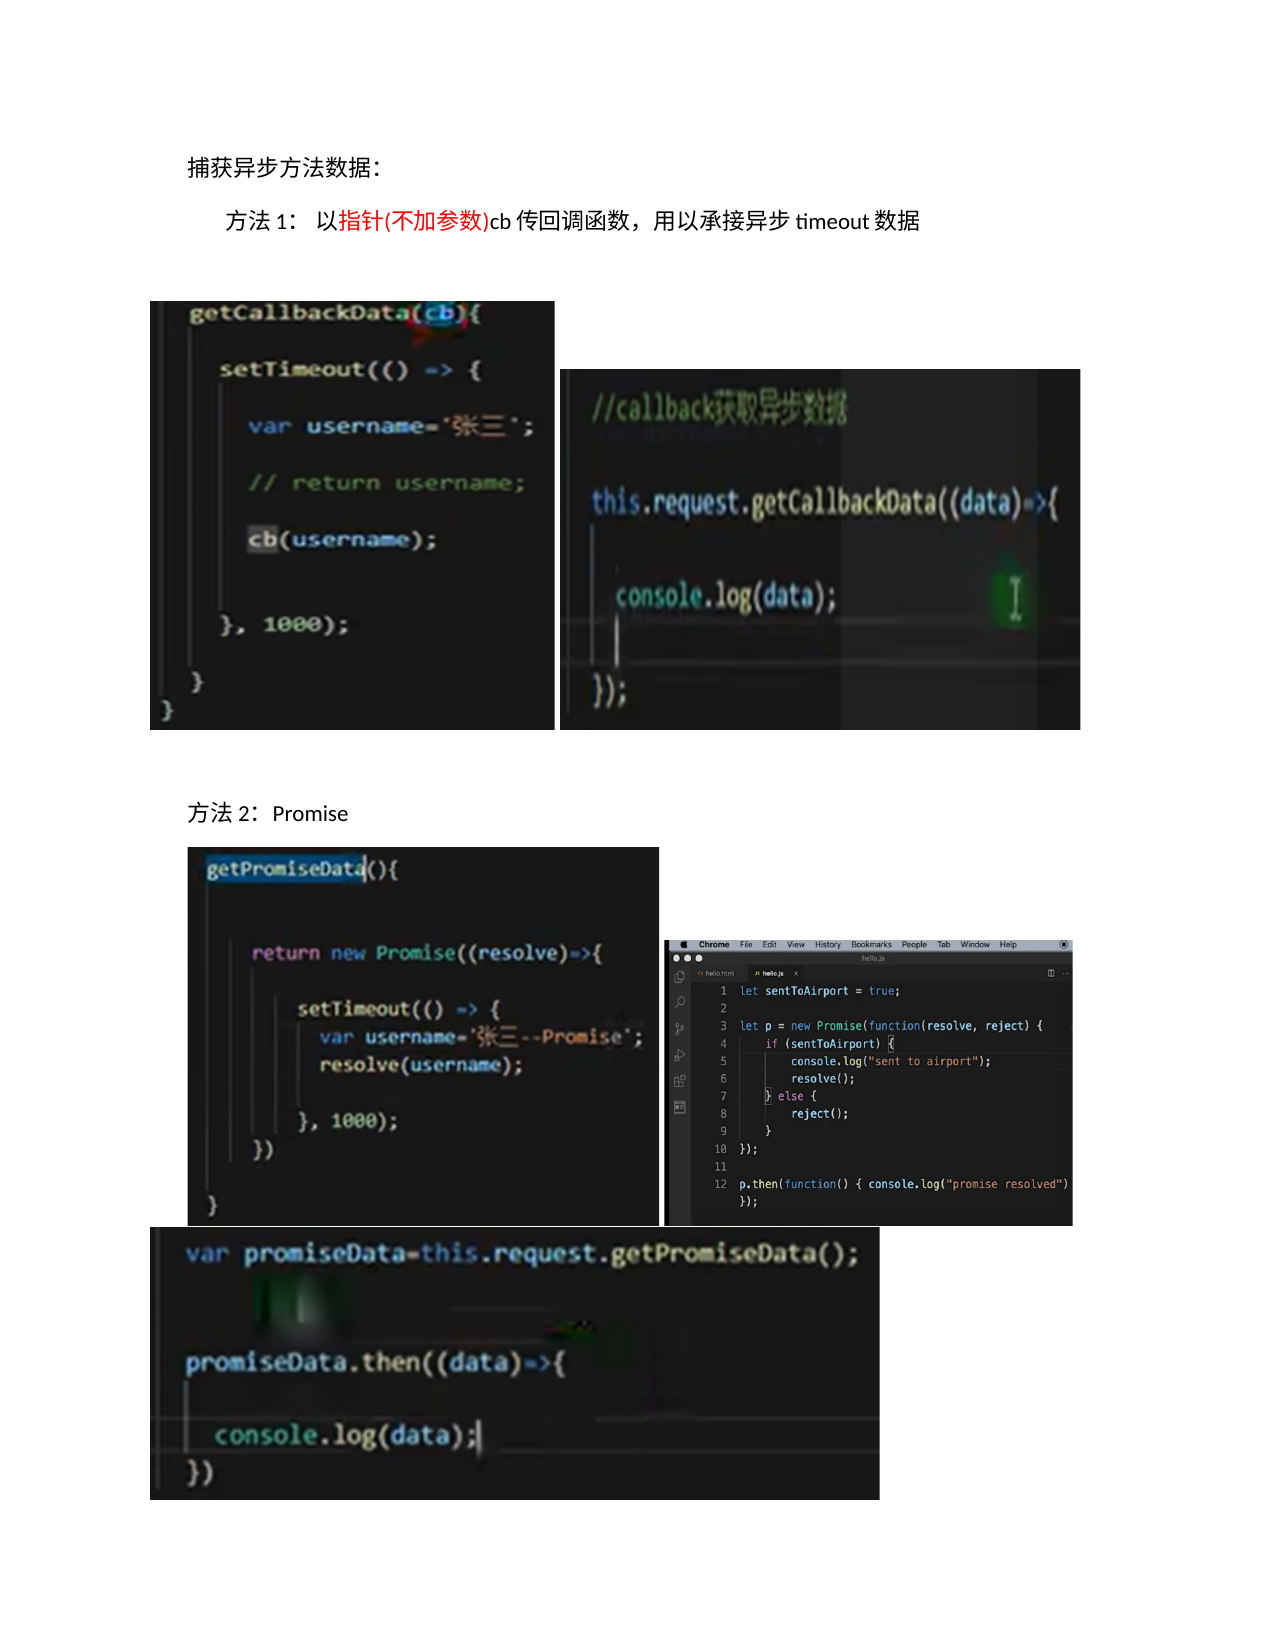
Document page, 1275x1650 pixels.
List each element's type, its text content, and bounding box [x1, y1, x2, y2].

text 方法1： 以指针(不加参数)cb传回调函数，用以承接异步timeout数据 [187, 202, 1125, 236]
text 捕获异步方法数据： [187, 150, 1125, 183]
picture [187, 847, 660, 1226]
picture [150, 1227, 880, 1500]
text 方法2：Promise [150, 795, 1125, 828]
picture [150, 301, 555, 730]
picture [664, 940, 1073, 1226]
picture [560, 369, 1081, 730]
